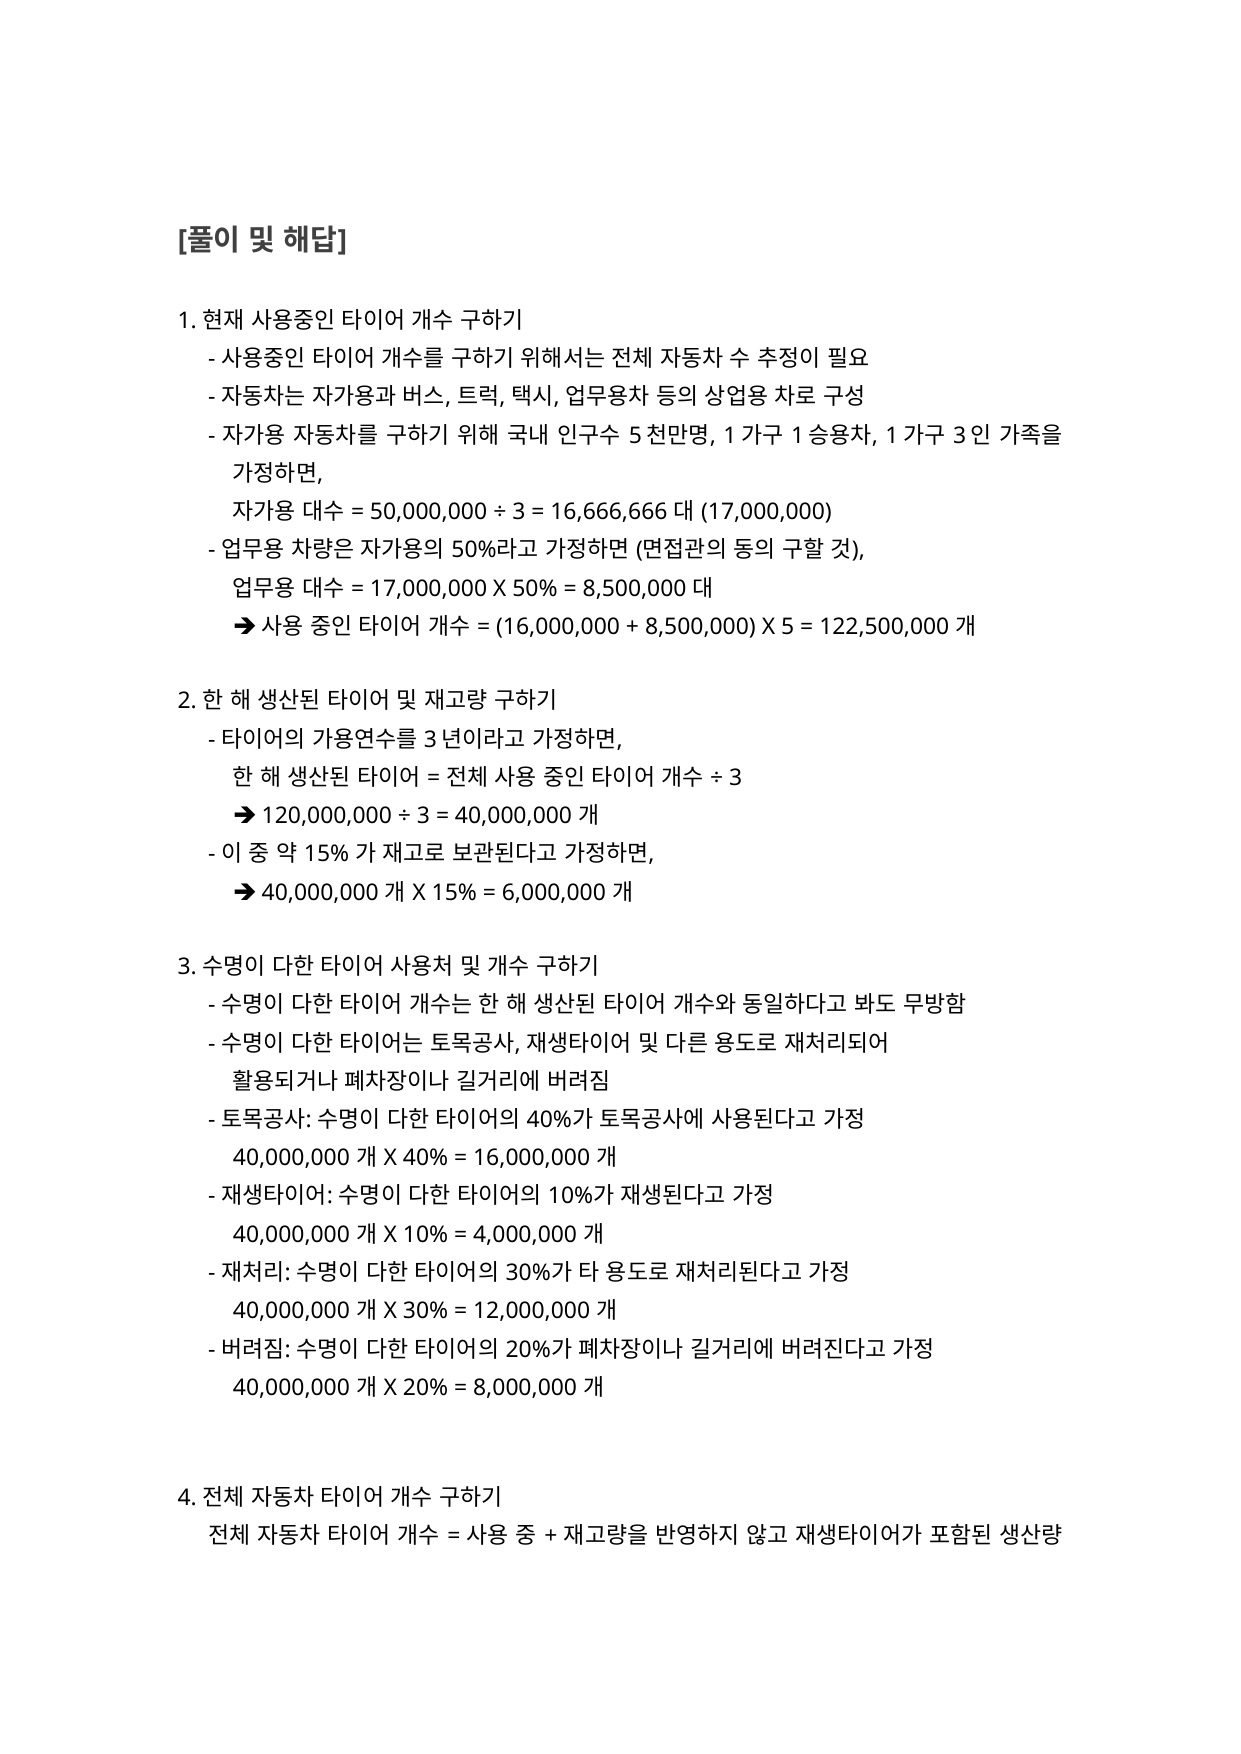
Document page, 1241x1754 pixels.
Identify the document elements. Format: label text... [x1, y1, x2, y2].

text - 이 중 약 15% 가 재고로 보관된다고 가정하면, 40,000,000 개 X 15% = 6,000,000 개 [208, 835, 1063, 907]
text 사용 중인 타이어 개수 = (16,000,000 + 8,500,000) X 5 = 122,500,000 개 [208, 608, 1063, 641]
text 1. 현재 사용중인 타이어 개수 구하기 [177, 301, 1063, 335]
text - 버려짐: 수명이 다한 타이어의 20%가 폐차장이나 길거리에 버려진다고 가정 40,000,000 개 X 20% = 8,000,000 개 [208, 1330, 1063, 1402]
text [208, 1517, 1063, 1551]
text [풀이 및 해답] [177, 217, 1063, 259]
text - 수명이 다한 타이어 개수는 한 해 생산된 타이어 개수와 동일하다고 봐도 무방함 [208, 986, 1063, 1019]
text - 재생타이어: 수명이 다한 타이어의 10%가 재생된다고 가정 40,000,000 개 X 10% = 4,000,000 개 [208, 1177, 1063, 1249]
text - 타이어의 가용연수를 3년이라고 가정하면, 한 해 생산된 타이어 = 전체 사용 중인 타이어 개수 ÷ 3 120,000,000 ÷ 3 = 40,000,000 개 [208, 720, 1063, 830]
text - 수명이 다한 타이어는 토목공사, 재생타이어 및 다른 용도로 재처리되어 활용되거나 폐차장이나 길거리에 버려짐 [208, 1024, 1063, 1096]
text 3. 수명이 다한 타이어 사용처 및 개수 구하기 [177, 948, 1063, 981]
text - 토목공사: 수명이 다한 타이어의 40%가 토목공사에 사용된다고 가정 40,000,000 개 X 40% = 16,000,000 개 [208, 1101, 1063, 1172]
text - 업무용 차량은 자가용의 50%라고 가정하면 (면접관의 동의 구할 것), 업무용 대수 = 17,000,000 X 50% = 8,500,000 대 [208, 531, 1063, 603]
text - 사용중인 타이어 개수를 구하기 위해서는 전체 자동차 수 추정이 필요 [208, 340, 1063, 373]
text 2. 한 해 생산된 타이어 및 재고량 구하기 [177, 682, 1063, 715]
text - 재처리: 수명이 다한 타이어의 30%가 타 용도로 재처리된다고 가정 40,000,000 개 X 30% = 12,000,000 개 [208, 1254, 1063, 1325]
text - 자동차는 자가용과 버스, 트럭, 택시, 업무용차 등의 상업용 차로 구성 [208, 378, 1063, 411]
text - 자가용 자동차를 구하기 위해 국내 인구수 5천만명, 1가구 1승용차, 1가구 3인 가족을 가정하면, 자가용 대수 = 50,000,000 ÷ 3 = 16,666,666 대 (17,000,000) [208, 416, 1063, 526]
text 4. 전체 자동차 타이어 개수 구하기 [177, 1479, 1063, 1512]
